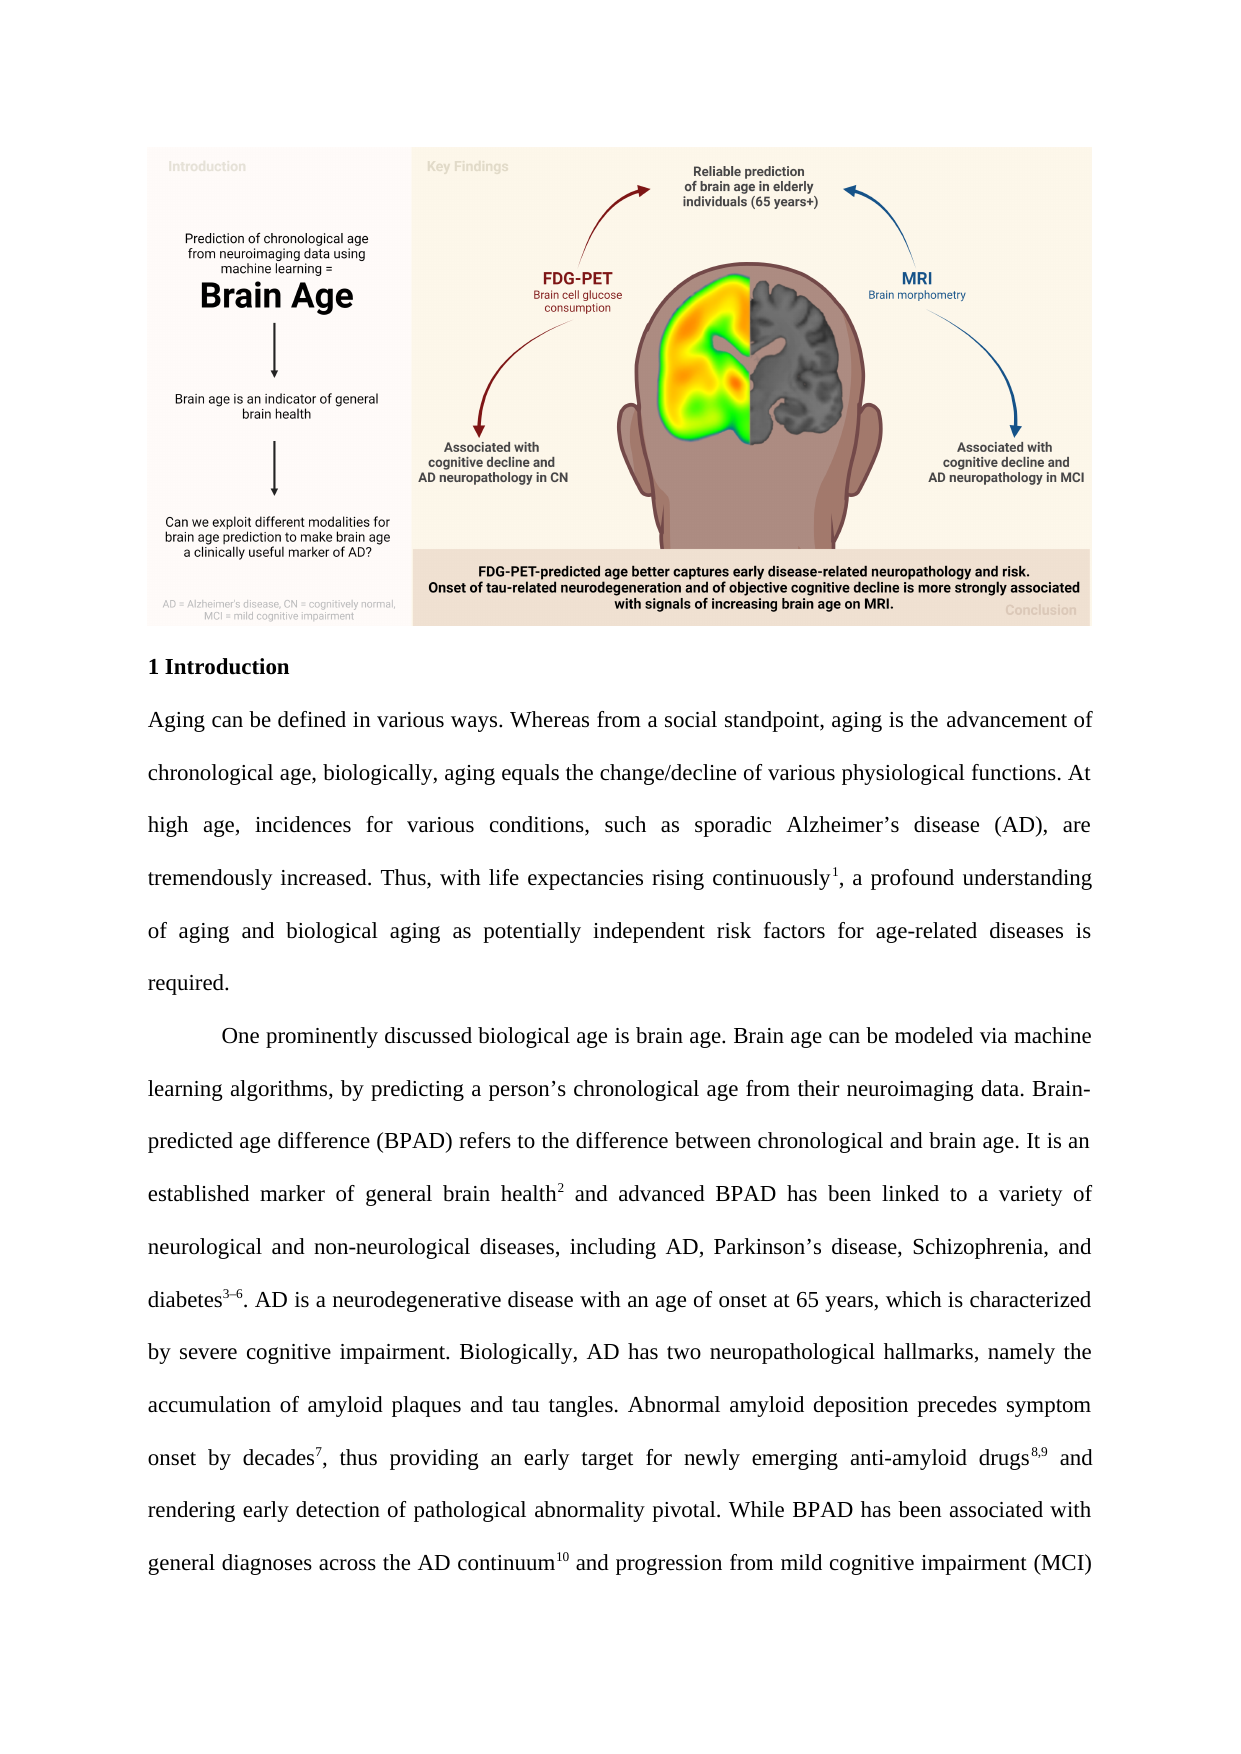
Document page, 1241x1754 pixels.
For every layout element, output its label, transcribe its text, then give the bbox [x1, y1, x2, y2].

picture [147, 147, 1092, 626]
text Aging can be defined in various ways. Whereas from a social standpoint, aging is the advancement of chronological age, biologically, aging equals the change/decline of various physiological functions. At high age, incidences for various conditions, such as sporadic Alzheimer’s disease (AD), are tremendously increased. Thus, with life expectancies rising continuously1, a profound understanding of aging and biological aging as potentially independent risk factors for age-related diseases is required. [148, 706, 1093, 996]
text 1 Introduction [148, 653, 1093, 679]
